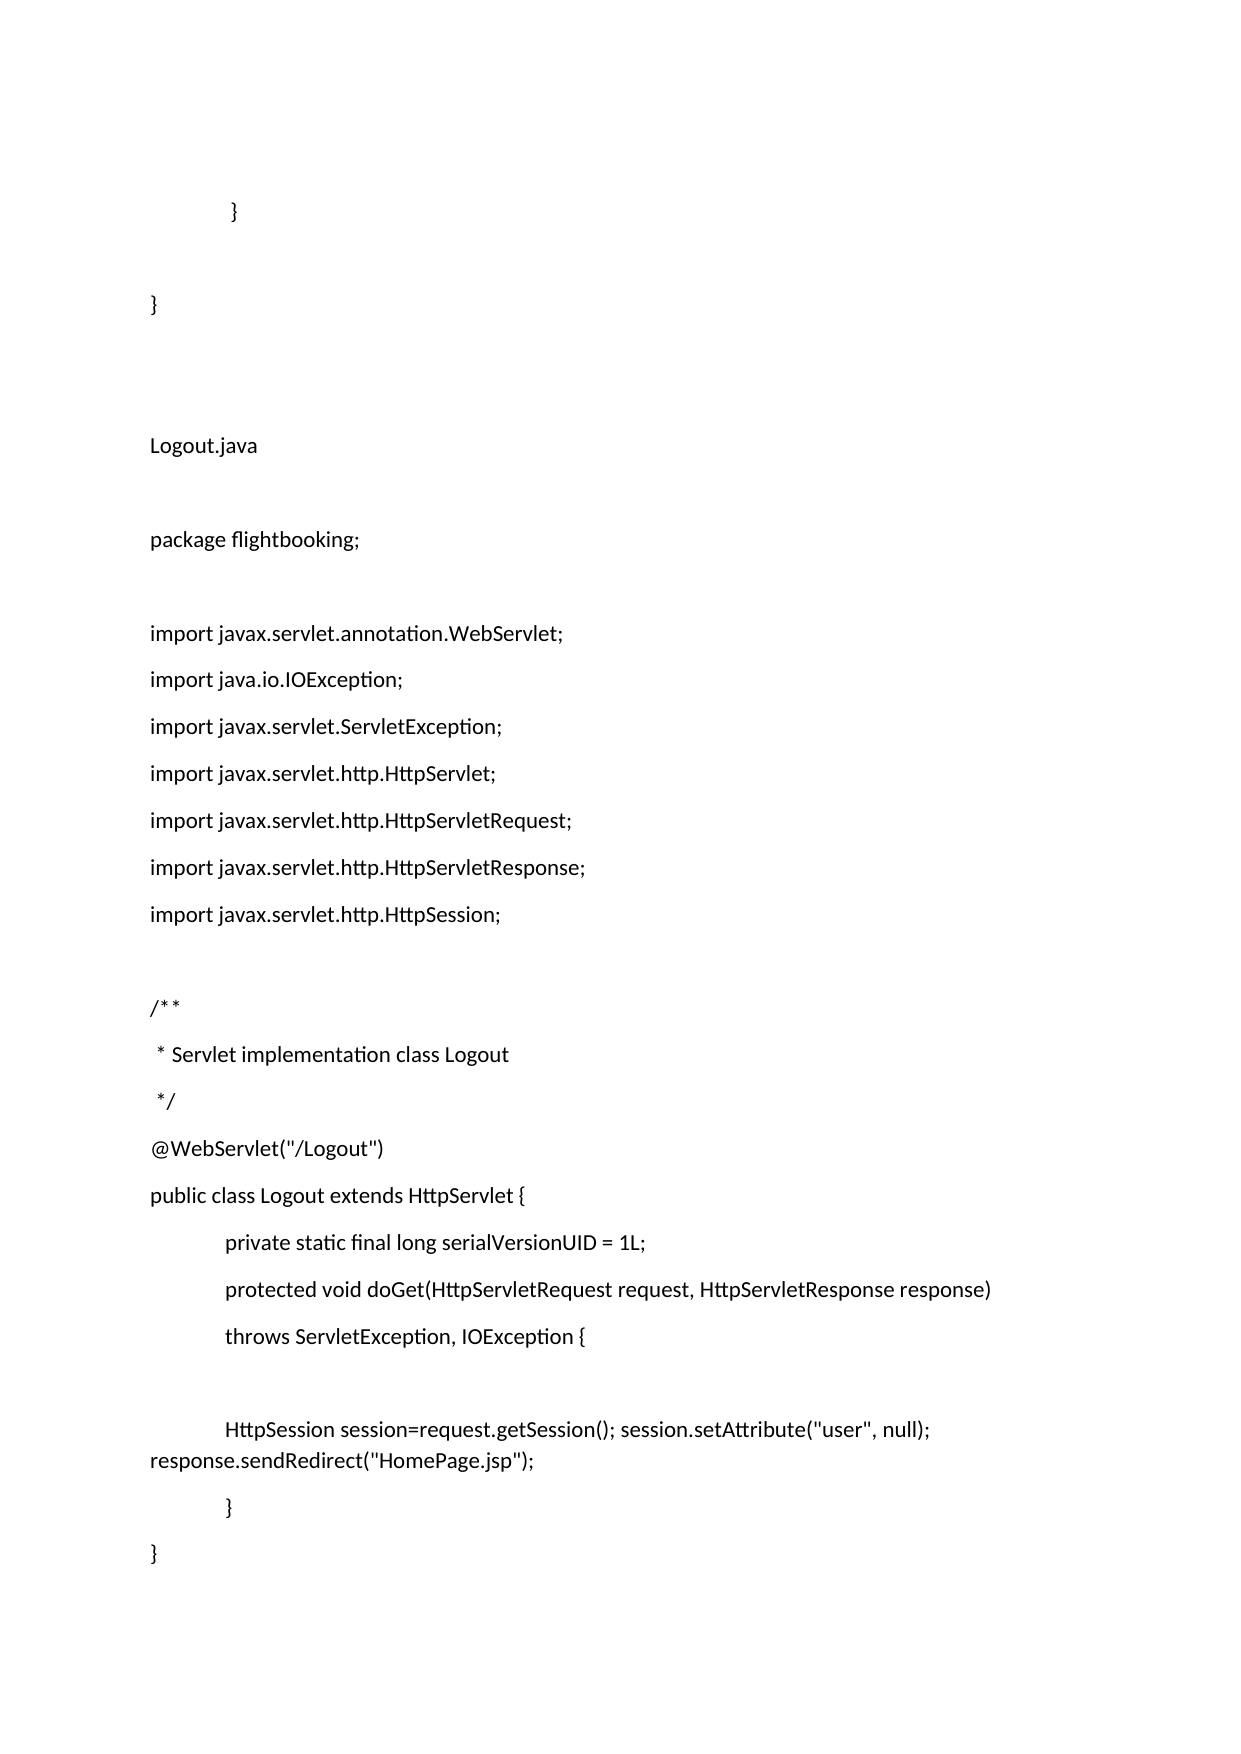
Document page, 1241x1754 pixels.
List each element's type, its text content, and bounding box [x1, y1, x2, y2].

text } [150, 1539, 1090, 1568]
text import java.io.IOException; [150, 666, 1090, 694]
text HttpSession session=request.getSession(); session.setAttribute("user", null); response.sendRedirect("HomePage.jsp"); [150, 1416, 1090, 1474]
text import javax.servlet.http.HttpSession; [150, 900, 1090, 928]
text /** [150, 994, 1090, 1022]
text Logout.java [150, 431, 1090, 459]
text } [150, 291, 1090, 319]
text } [150, 1493, 1090, 1521]
text private static final long serialVersionUID = 1L; [150, 1228, 1090, 1256]
text */ [150, 1087, 1090, 1116]
text @WebServlet("/Logout") [150, 1134, 1090, 1162]
text import javax.servlet.http.HttpServletResponse; [150, 853, 1090, 881]
text * Servlet implementation class Logout [150, 1041, 1090, 1069]
text import javax.servlet.http.HttpServletRequest; [150, 806, 1090, 834]
text } [150, 197, 1090, 225]
text import javax.servlet.http.HttpServlet; [150, 759, 1090, 787]
text import javax.servlet.annotation.WebServlet; [150, 619, 1090, 647]
text public class Logout extends HttpServlet { [150, 1181, 1090, 1209]
text package flightbooking; [150, 525, 1090, 553]
text import javax.servlet.ServletException; [150, 712, 1090, 741]
text throws ServletException, IOException { [150, 1322, 1090, 1350]
text protected void doGet(HttpServletRequest request, HttpServletResponse response) [150, 1275, 1090, 1303]
